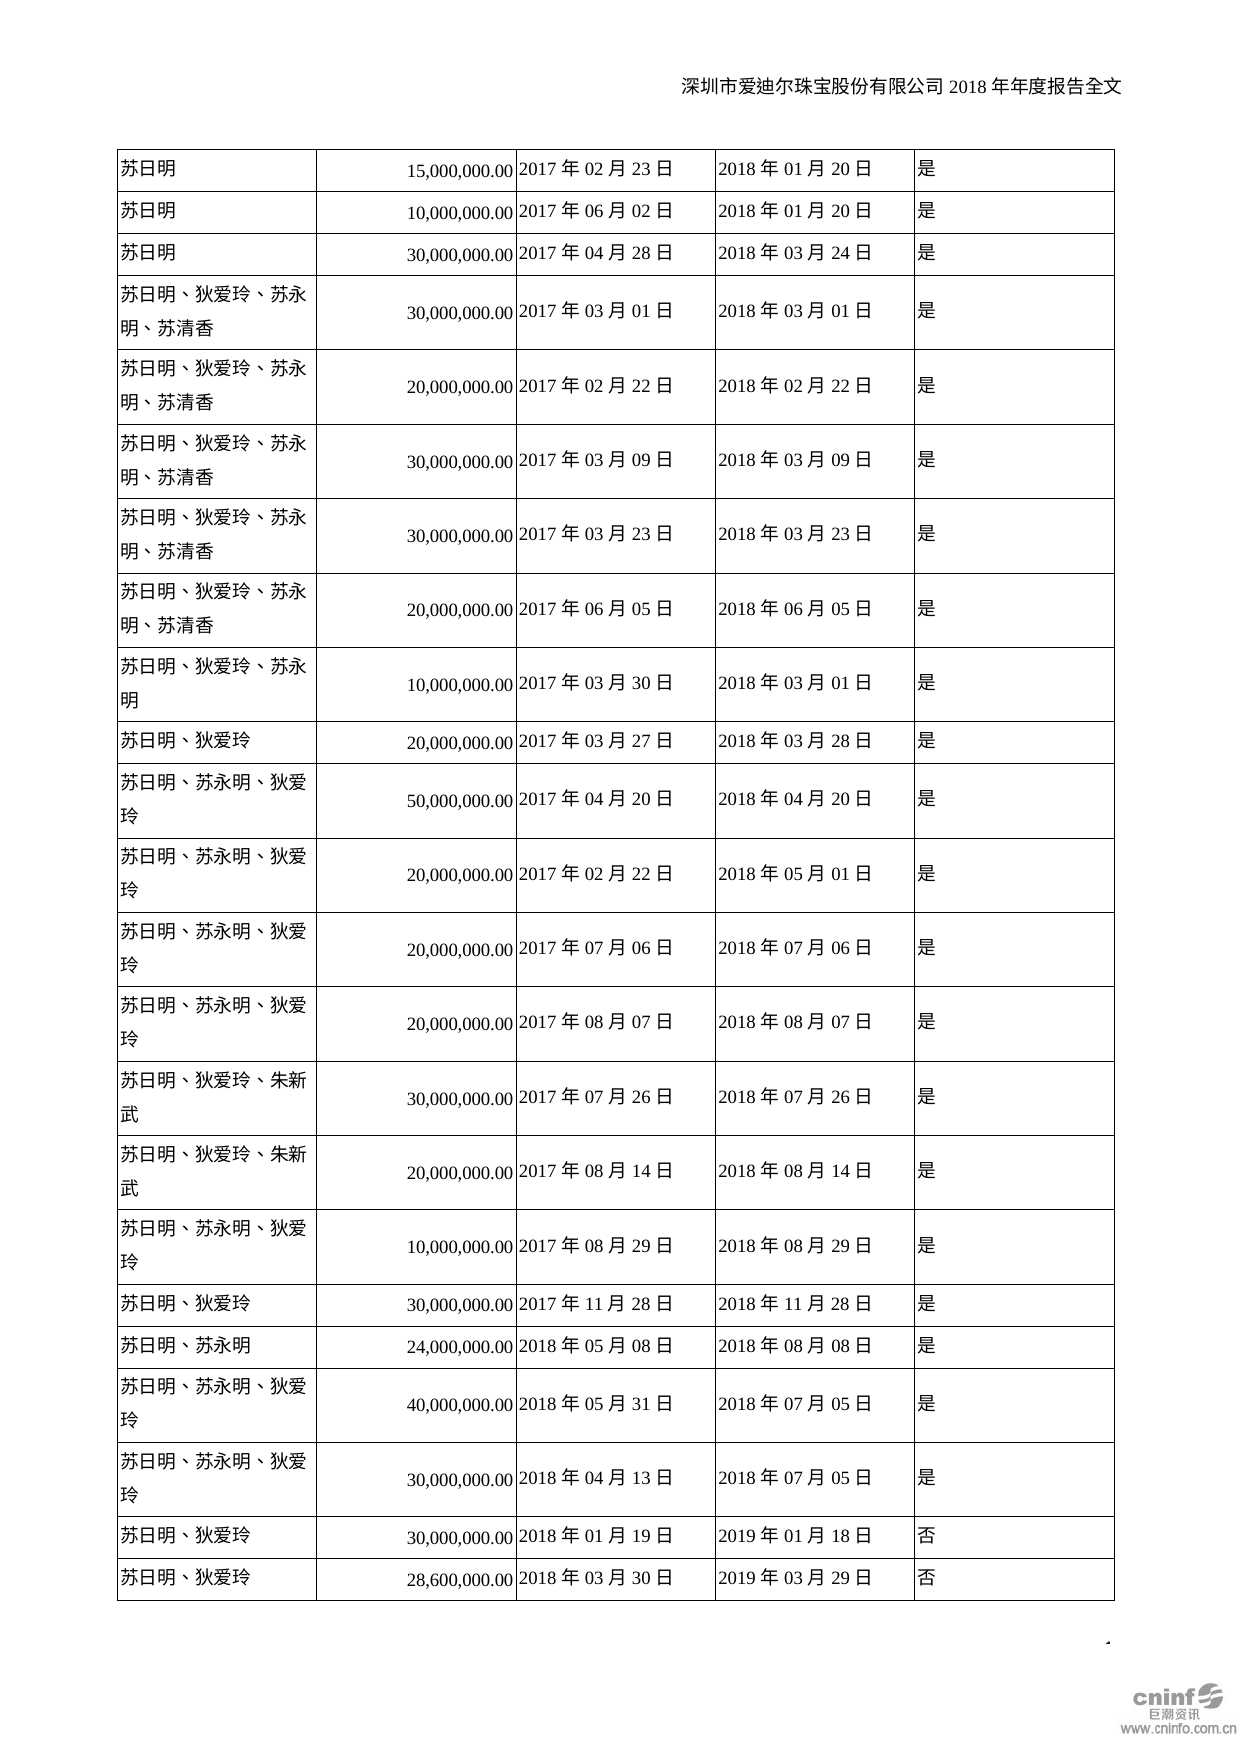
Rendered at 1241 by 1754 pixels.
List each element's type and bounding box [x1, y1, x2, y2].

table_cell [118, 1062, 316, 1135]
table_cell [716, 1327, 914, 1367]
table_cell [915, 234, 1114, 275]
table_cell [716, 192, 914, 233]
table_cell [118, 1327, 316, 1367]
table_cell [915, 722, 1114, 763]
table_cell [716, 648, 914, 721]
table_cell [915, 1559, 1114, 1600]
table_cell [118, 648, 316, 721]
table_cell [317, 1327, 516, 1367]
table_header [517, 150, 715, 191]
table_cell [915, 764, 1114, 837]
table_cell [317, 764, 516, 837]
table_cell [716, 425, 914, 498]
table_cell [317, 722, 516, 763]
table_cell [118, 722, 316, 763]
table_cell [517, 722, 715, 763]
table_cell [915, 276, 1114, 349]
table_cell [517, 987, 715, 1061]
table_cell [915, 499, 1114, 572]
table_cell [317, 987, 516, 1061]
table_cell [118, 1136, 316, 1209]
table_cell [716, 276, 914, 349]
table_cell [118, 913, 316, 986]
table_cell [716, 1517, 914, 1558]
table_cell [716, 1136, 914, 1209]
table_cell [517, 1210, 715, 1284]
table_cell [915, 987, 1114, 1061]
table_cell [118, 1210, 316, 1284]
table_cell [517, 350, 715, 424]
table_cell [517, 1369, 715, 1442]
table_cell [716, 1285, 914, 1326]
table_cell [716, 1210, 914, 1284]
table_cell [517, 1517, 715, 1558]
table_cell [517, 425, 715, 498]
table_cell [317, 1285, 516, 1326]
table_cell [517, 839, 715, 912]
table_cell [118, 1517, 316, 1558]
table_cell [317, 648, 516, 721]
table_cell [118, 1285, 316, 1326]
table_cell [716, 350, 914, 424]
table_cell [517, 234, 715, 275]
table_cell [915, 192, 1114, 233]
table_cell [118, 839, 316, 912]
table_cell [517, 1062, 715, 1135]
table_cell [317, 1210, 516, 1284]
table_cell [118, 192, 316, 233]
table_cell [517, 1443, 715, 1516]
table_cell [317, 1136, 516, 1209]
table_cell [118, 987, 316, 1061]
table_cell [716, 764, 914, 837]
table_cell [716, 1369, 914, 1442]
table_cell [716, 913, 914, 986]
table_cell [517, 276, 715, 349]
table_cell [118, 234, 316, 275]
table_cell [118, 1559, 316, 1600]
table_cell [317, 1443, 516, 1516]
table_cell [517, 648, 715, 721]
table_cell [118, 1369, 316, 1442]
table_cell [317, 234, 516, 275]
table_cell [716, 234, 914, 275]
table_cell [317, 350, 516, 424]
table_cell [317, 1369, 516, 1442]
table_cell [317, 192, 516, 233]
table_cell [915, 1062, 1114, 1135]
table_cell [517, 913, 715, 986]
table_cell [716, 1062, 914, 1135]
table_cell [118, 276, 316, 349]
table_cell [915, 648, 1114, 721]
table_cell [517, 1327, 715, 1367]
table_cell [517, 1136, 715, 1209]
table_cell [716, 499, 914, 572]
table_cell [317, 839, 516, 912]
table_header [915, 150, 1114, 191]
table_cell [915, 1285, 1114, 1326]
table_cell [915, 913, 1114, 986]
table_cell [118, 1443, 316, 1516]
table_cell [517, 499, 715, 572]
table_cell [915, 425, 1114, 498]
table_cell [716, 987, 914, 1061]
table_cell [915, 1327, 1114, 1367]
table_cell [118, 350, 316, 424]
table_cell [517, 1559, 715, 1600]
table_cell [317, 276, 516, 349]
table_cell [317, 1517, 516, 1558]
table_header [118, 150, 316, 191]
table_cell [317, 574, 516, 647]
picture [1115, 1680, 1240, 1737]
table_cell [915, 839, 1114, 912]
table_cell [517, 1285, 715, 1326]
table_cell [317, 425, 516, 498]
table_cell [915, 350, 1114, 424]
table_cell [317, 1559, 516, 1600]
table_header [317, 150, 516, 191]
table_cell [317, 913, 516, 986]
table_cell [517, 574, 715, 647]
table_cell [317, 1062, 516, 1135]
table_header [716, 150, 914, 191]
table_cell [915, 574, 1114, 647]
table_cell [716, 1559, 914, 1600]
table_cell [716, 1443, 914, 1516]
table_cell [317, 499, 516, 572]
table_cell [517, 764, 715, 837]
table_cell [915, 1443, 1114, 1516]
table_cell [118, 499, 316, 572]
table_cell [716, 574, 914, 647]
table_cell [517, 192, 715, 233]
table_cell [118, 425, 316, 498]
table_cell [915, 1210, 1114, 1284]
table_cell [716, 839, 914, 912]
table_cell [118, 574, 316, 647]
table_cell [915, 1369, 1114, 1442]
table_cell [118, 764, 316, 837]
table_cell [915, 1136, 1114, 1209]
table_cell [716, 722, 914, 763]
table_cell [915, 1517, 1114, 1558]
